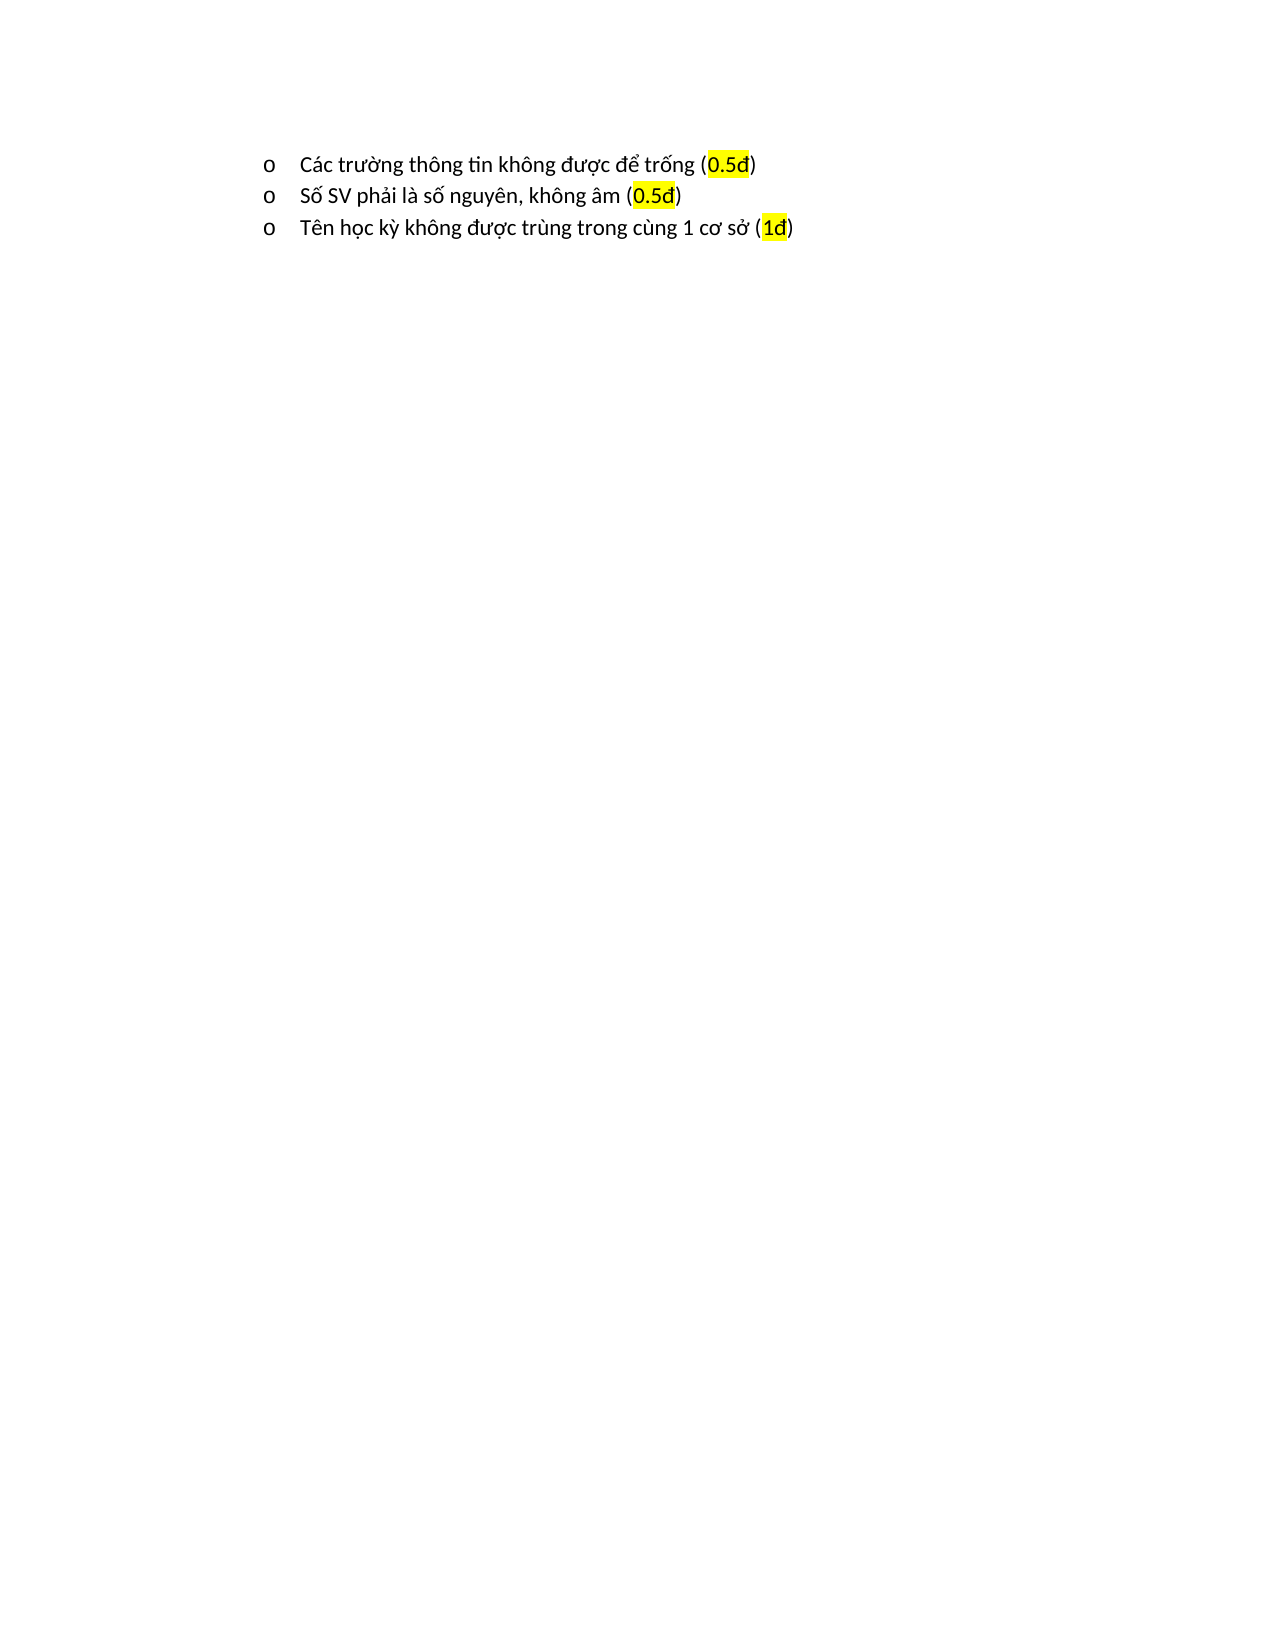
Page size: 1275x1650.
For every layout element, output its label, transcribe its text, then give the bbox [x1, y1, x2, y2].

list Tên học kỳ không được trùng trong cùng 1 cơ sở (1đ) [262, 213, 1125, 242]
list Số SV phải là số nguyên, không âm (0.5đ) [262, 181, 1125, 211]
list Các trường thông tin không được để trống (0.5đ) [262, 150, 1125, 179]
